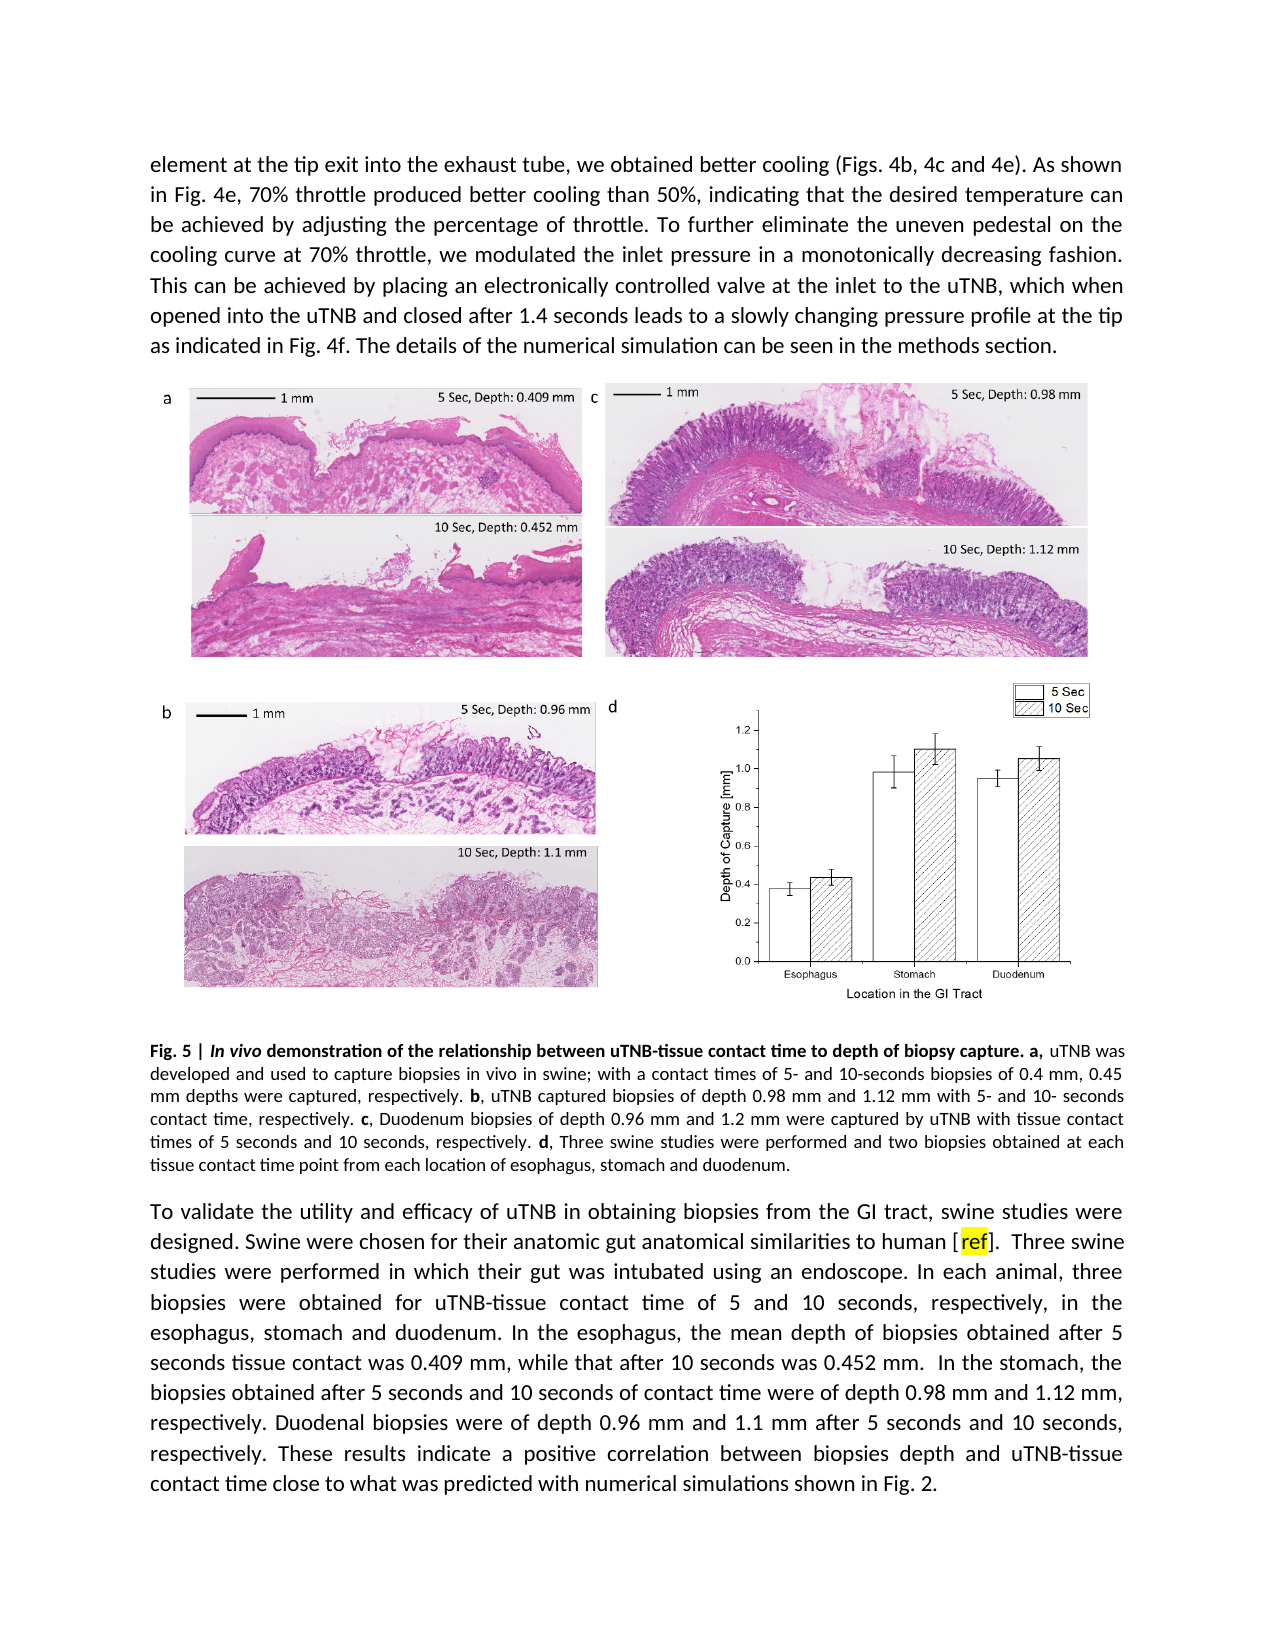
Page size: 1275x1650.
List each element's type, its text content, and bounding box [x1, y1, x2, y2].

text To validate the utility and efficacy of uTNB in obtaining biopsies from the GI tract, swine studies were designed. Swine were chosen for their anatomic gut anatomical similarities to human [ref]. Three swine studies were performed in which their gut was intubated using an endoscope. In each animal, three biopsies were obtained for uTNB-tissue contact time of 5 and 10 seconds, respectively, in the esophagus, stomach and duodenum. In the esophagus, the mean depth of biopsies obtained after 5 seconds tissue contact was 0.409 mm, while that after 10 seconds was 0.452 mm. In the stomach, the biopsies obtained after 5 seconds and 10 seconds of contact time were of depth 0.98 mm and 1.12 mm, respectively. Duodenal biopsies were of depth 0.96 mm and 1.1 mm after 5 seconds and 10 seconds, respectively. These results indicate a positive correlation between biopsies depth and uTNB-tissue contact time close to what was predicted with numerical simulations shown in Fig. 2. [150, 1197, 1125, 1497]
text Fig. 5 | In vivo demonstration of the relationship between uTNB-tissue contact time to depth of biopsy capture. a, uTNB was developed and used to capture biopsies in vivo in swine; with a contact times of 5- and 10-seconds biopsies of 0.4 mm, 0.45 mm depths were captured, respectively. b, uTNB captured biopsies of depth 0.98 mm and 1.12 mm with 5- and 10- seconds contact time, respectively. c, Duodenum biopsies of depth 0.96 mm and 1.2 mm were captured by uTNB with tissue contact times of 5 seconds and 10 seconds, respectively. d, Three swine studies were performed and two biopsies obtained at each tissue contact time point from each location of esophagus, stomach and duodenum. [150, 1039, 1125, 1176]
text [150, 150, 1125, 359]
picture [150, 378, 1134, 1020]
